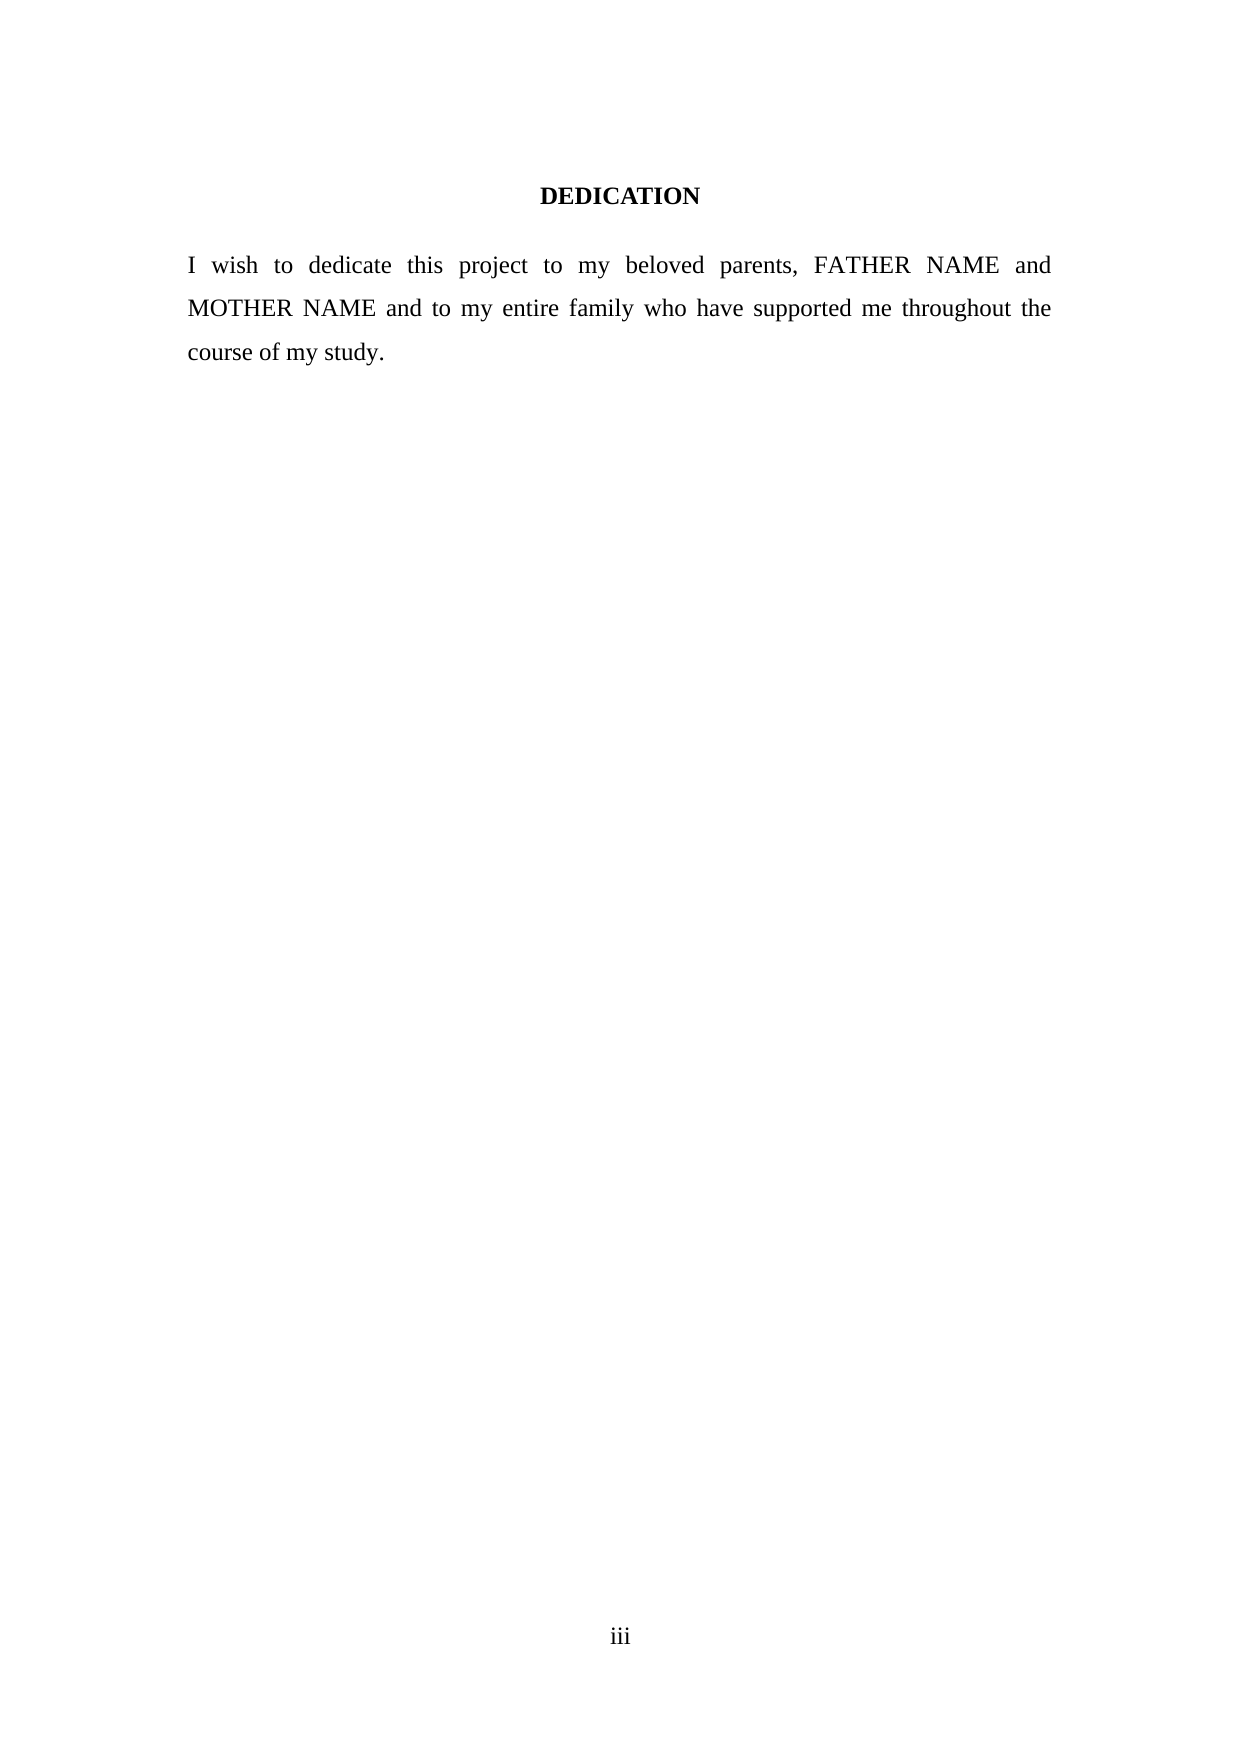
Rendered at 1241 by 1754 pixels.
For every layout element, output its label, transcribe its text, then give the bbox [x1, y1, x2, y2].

text I wish to dedicate this project to my beloved parents, FATHER NAME and MOTHER NAME and to my entire family who have supported me throughout the course of my study. [187, 250, 1053, 365]
subtitle DEDICATION [187, 181, 1053, 210]
